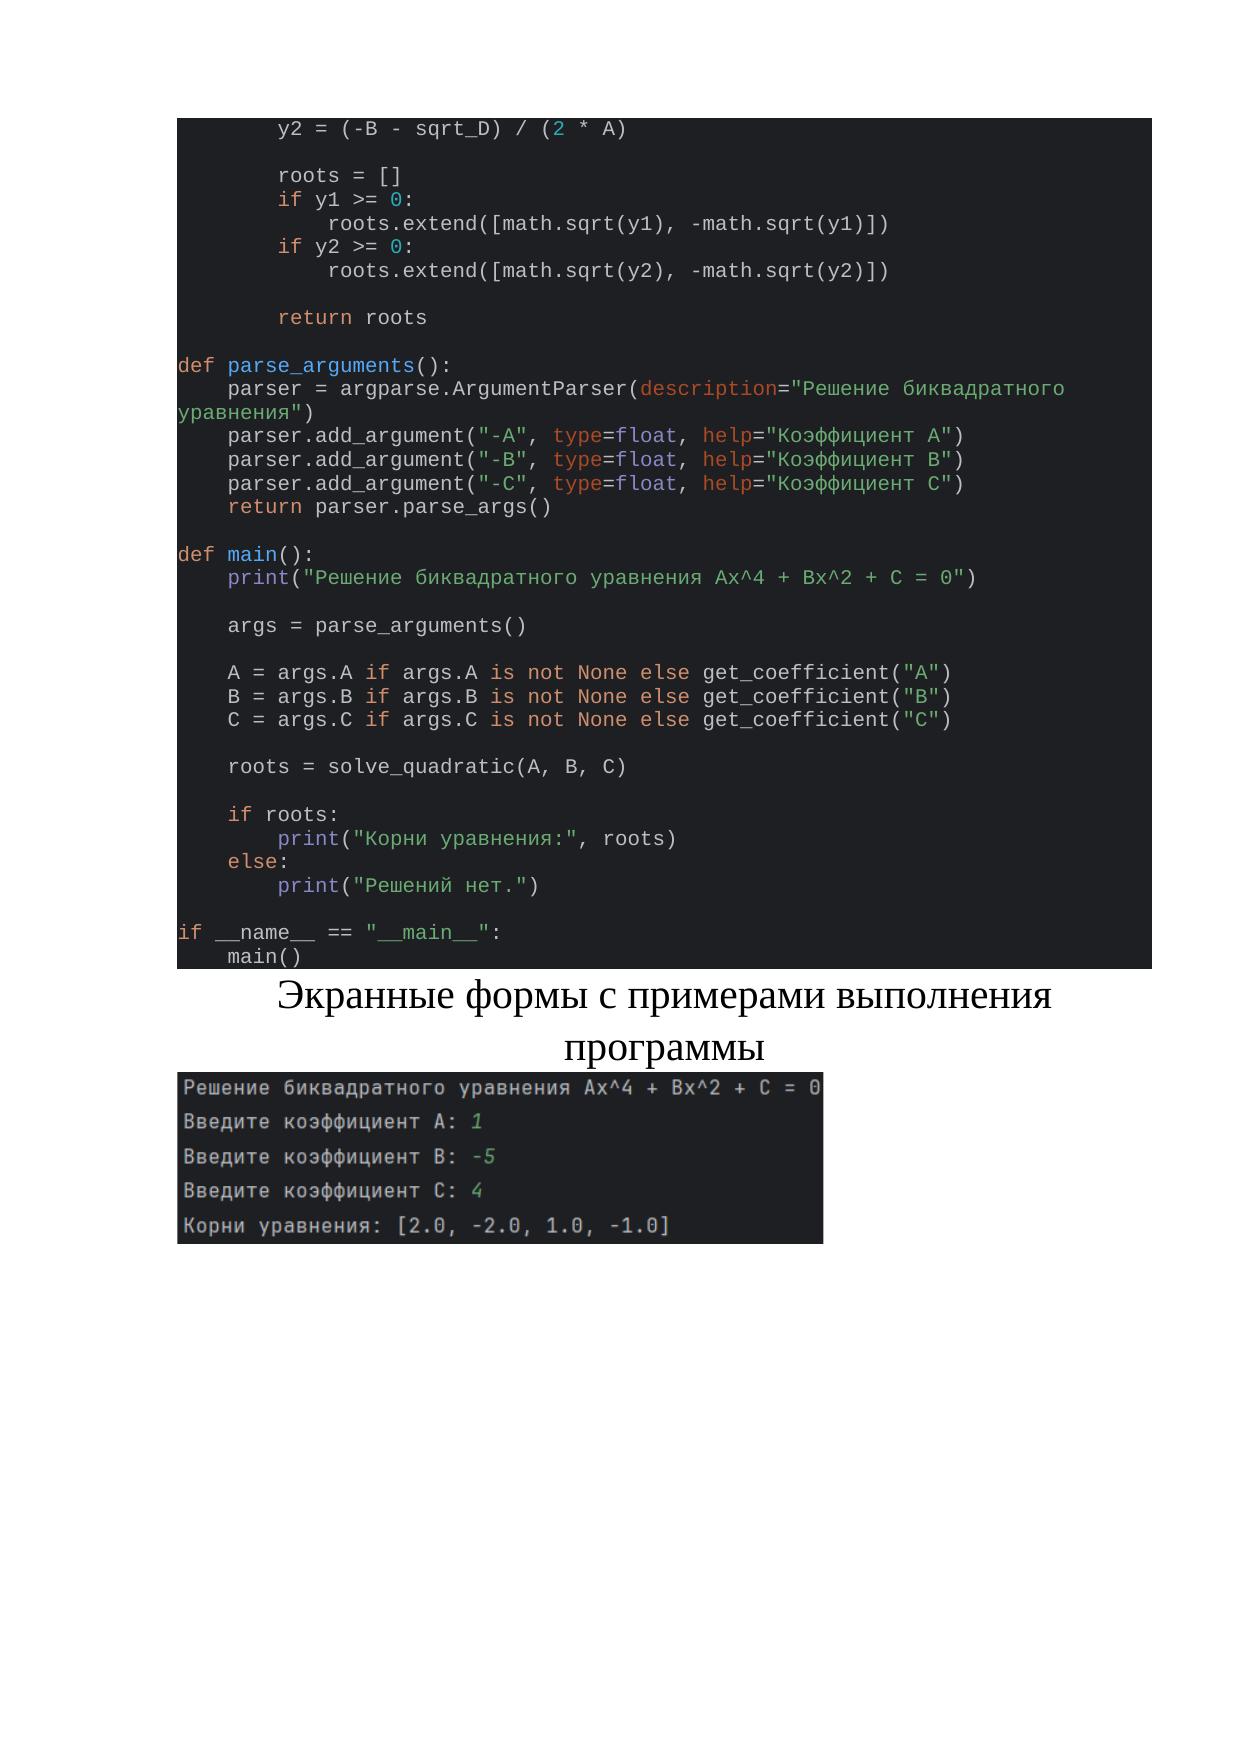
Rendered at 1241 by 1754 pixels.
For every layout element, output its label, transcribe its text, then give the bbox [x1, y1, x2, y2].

picture [177, 1072, 824, 1244]
text Экранные формы с примерами выполнения программы [177, 969, 1152, 1069]
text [177, 118, 1152, 969]
